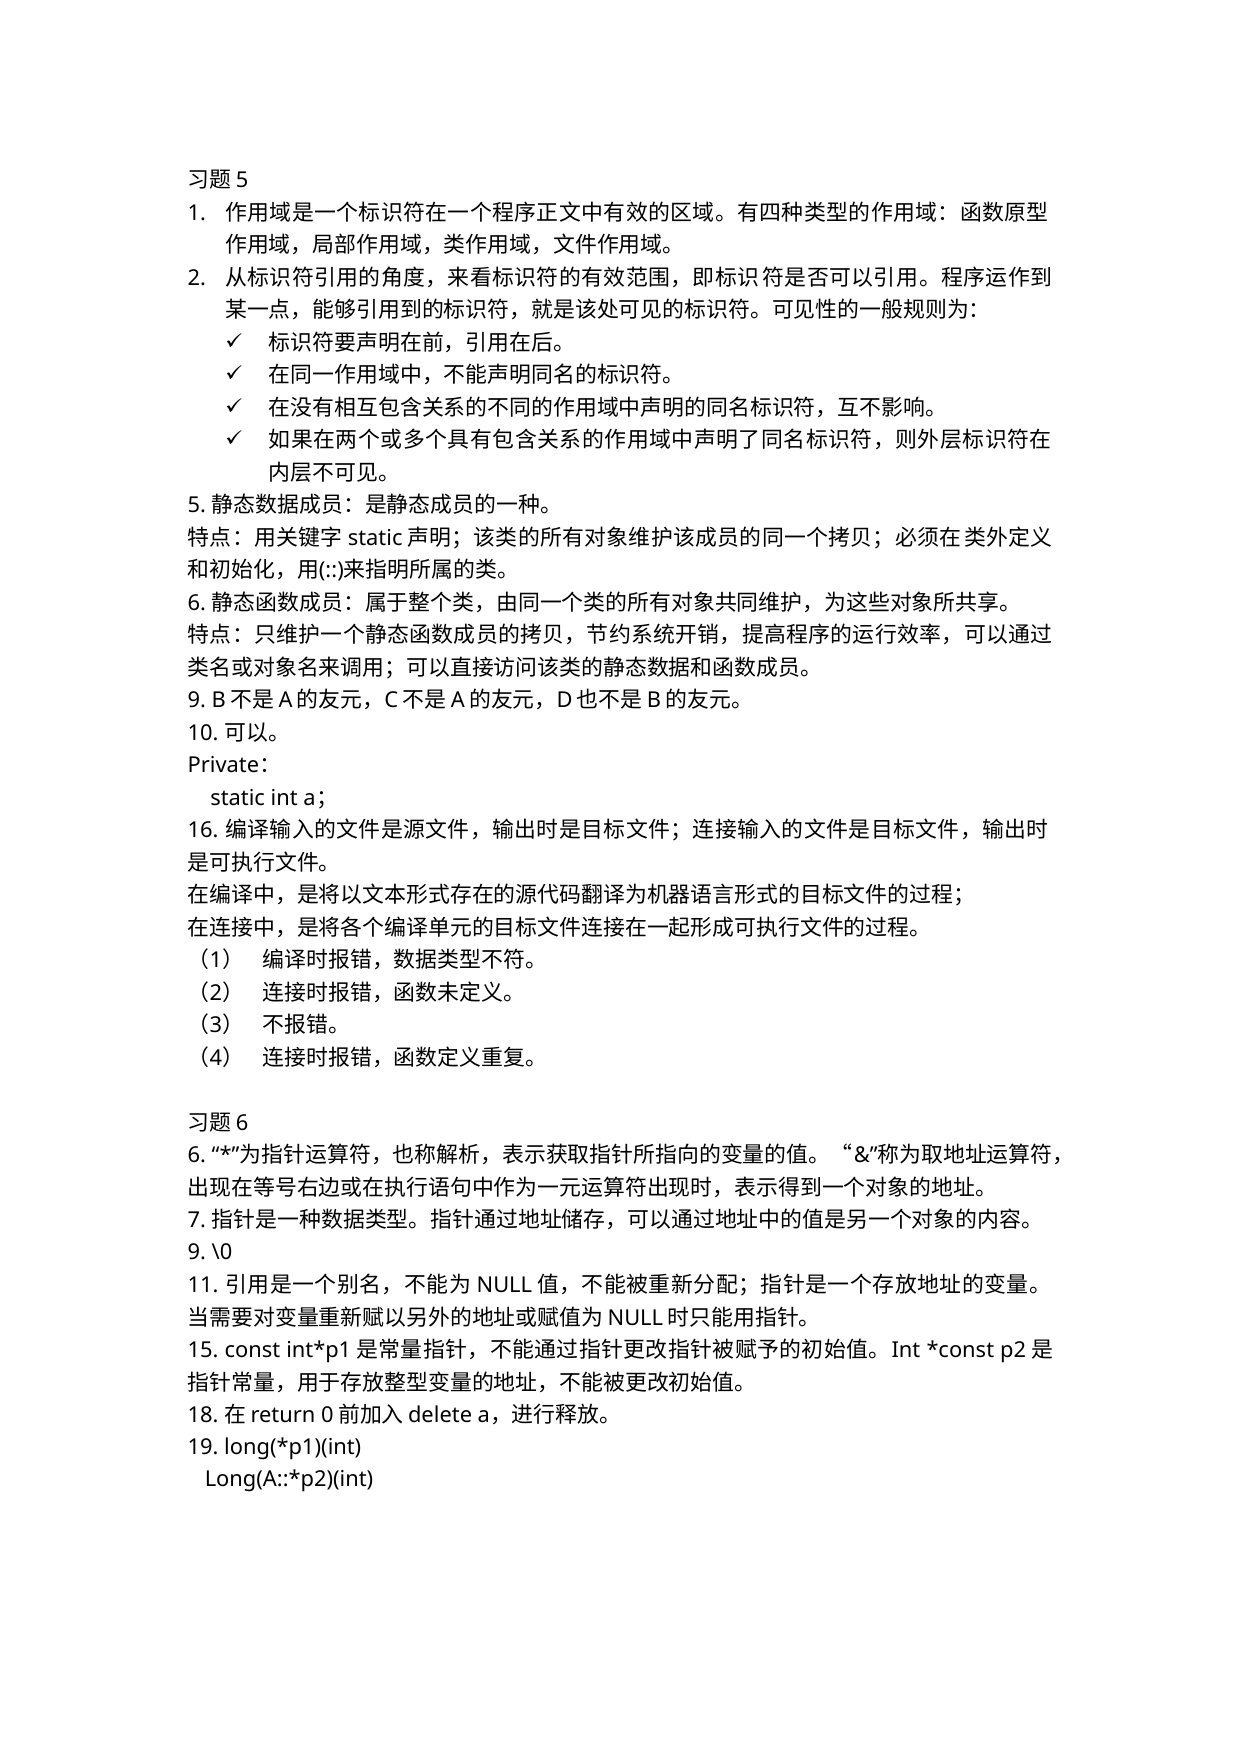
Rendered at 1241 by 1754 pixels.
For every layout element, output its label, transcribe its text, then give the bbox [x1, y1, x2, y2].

text 11. 引用是一个别名，不能为NULL值，不能被重新分配；指针是一个存放地址的变量。当需要对变量重新赋以另外的地址或赋值为NULL时只能用指针。 [187, 1267, 1053, 1332]
text 习题6 [187, 1104, 1053, 1137]
text 在连接中，是将各个编译单元的目标文件连接在一起形成可执行文件的过程。 [187, 909, 1053, 942]
list 在没有相互包含关系的不同的作用域中声明的同名标识符，互不影响。 [225, 389, 1053, 422]
text 7. 指针是一种数据类型。指针通过地址储存，可以通过地址中的值是另一个对象的内容。 [187, 1202, 1053, 1234]
text 习题5 [187, 162, 1053, 194]
list 标识符要声明在前，引用在后。 [225, 324, 1053, 357]
text 15. const int*p1是常量指针，不能通过指针更改指针被赋予的初始值。Int *const p2是指针常量，用于存放整型变量的地址，不能被更改初始值。 [187, 1332, 1053, 1397]
text 特点：只维护一个静态函数成员的拷贝，节约系统开销，提高程序的运行效率，可以通过类名或对象名来调用；可以直接访问该类的静态数据和函数成员。 [187, 617, 1053, 682]
text 18. 在return 0前加入delete a，进行释放。 [187, 1397, 1053, 1429]
text 10. 可以。 [187, 714, 1053, 747]
list 如果在两个或多个具有包含关系的作用域中声明了同名标识符，则外层标识符在内层不可见。 [225, 422, 1053, 487]
text 在编译中，是将以文本形式存在的源代码翻译为机器语言形式的目标文件的过程； [187, 877, 1053, 909]
text 6. “*”为指针运算符，也称解析，表示获取指针所指向的变量的值。“&”称为取地址运算符，出现在等号右边或在执行语句中作为一元运算符出现时，表示得到一个对象的地址。 [187, 1137, 1053, 1202]
text static int a； [187, 779, 1053, 812]
text 9. B不是A的友元，C不是A的友元，D也不是B的友元。 [187, 682, 1053, 714]
text Long(A::*p2)(int) [187, 1462, 1053, 1494]
text 9. \0 [187, 1234, 1053, 1267]
text 5. 静态数据成员：是静态成员的一种。 [187, 487, 1053, 519]
list 从标识符引用的角度，来看标识符的有效范围，即标识符是否可以引用。程序运作到某一点，能够引用到的标识符，就是该处可见的标识符。可见性的一般规则为： [187, 259, 1053, 324]
list 作用域是一个标识符在一个程序正文中有效的区域。有四种类型的作用域：函数原型作用域，局部作用域，类作用域，文件作用域。 [187, 194, 1053, 259]
list 在同一作用域中，不能声明同名的标识符。 [225, 357, 1053, 389]
text 16. 编译输入的文件是源文件，输出时是目标文件；连接输入的文件是目标文件，输出时是可执行文件。 [187, 812, 1053, 877]
list 连接时报错，函数定义重复。 [187, 1039, 1053, 1072]
list 连接时报错，函数未定义。 [187, 974, 1053, 1007]
text Private： [187, 747, 1053, 779]
list 编译时报错，数据类型不符。 [187, 942, 1053, 974]
text 19. long(*p1)(int) [187, 1429, 1053, 1462]
text 6. 静态函数成员：属于整个类，由同一个类的所有对象共同维护，为这些对象所共享。 [187, 584, 1053, 617]
text 特点：用关键字static声明；该类的所有对象维护该成员的同一个拷贝；必须在类外定义和初始化，用(::)来指明所属的类。 [187, 519, 1053, 584]
list 不报错。 [187, 1007, 1053, 1039]
